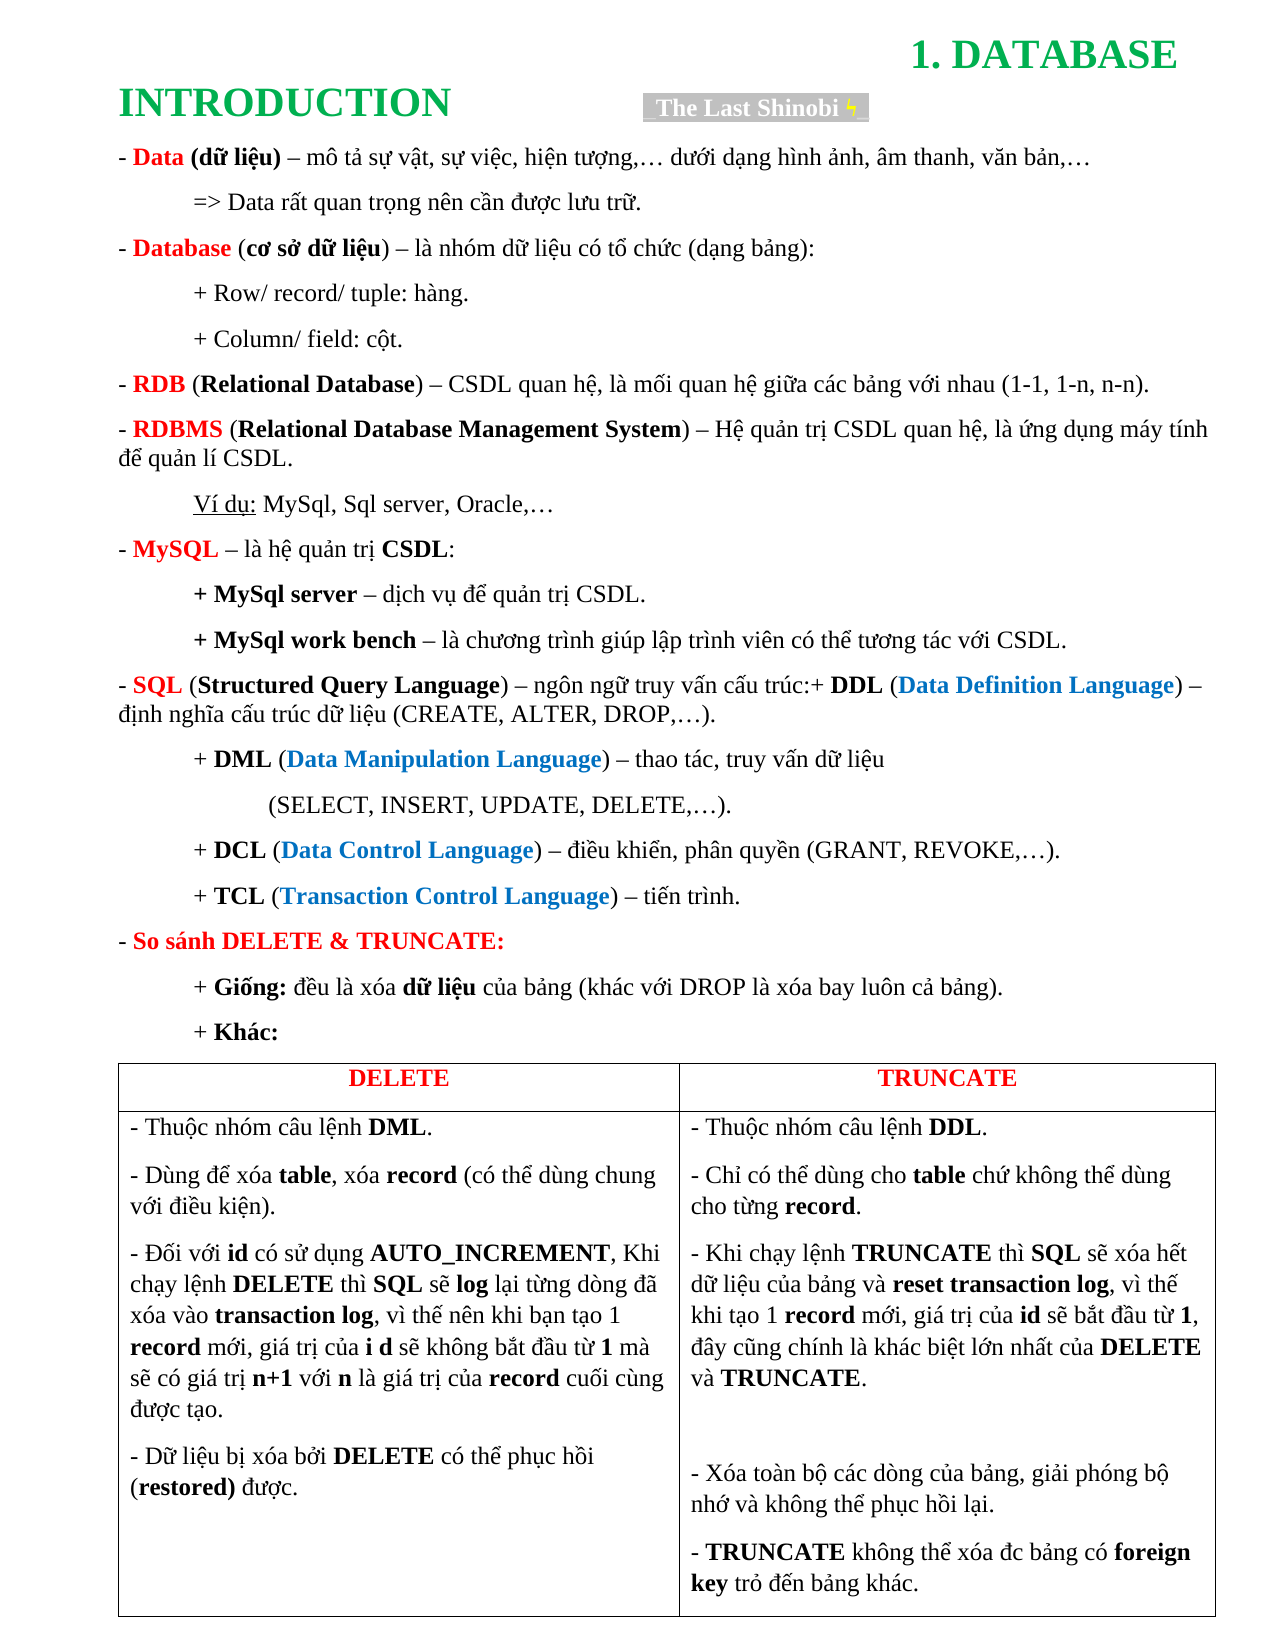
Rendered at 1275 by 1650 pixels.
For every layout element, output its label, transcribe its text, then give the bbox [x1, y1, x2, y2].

text Ví dụ: MySql, Sql server, Oracle,… [118, 489, 1216, 517]
text - SQL (Structured Query Language) – ngôn ngữ truy vấn cấu trúc:+ DDL (Data Definition Language) – định nghĩa cấu trúc dữ liệu (CREATE, ALTER, DROP,…). [118, 670, 1216, 728]
text + MySql server – dịch vụ để quản trị CSDL. [118, 579, 1216, 608]
text + Row/ record/ tuple: hàng. [118, 278, 1216, 307]
text + DML (Data Manipulation Language) – thao tác, truy vấn dữ liệu [118, 744, 1216, 773]
text - Data (dữ liệu) – mô tả sự vật, sự việc, hiện tượng,… dưới dạng hình ảnh, âm thanh, văn bản,… [118, 142, 1216, 171]
text + DCL (Data Control Language) – điều khiển, phân quyền (GRANT, REVOKE,…). [118, 835, 1216, 864]
table_header TRUNCATE [680, 1064, 1215, 1111]
table_header DELETE [119, 1064, 679, 1111]
text + Khác: [118, 1017, 1216, 1046]
text - RDB (Relational Database) – CSDL quan hệ, là mối quan hệ giữa các bảng với nhau (1-1, 1-n, n-n). [118, 369, 1216, 398]
text - MySQL – là hệ quản trị CSDL: [118, 534, 1216, 563]
text 1. DATABASE INTRODUCTION _The Last Shinobi ϟ_ [118, 29, 1216, 125]
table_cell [680, 1112, 1215, 1616]
text + Column/ field: cột. [118, 324, 1216, 352]
text + TCL (Transaction Control Language) – tiến trình. [118, 881, 1216, 909]
text => Data rất quan trọng nên cần được lưu trữ. [118, 187, 1216, 216]
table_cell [119, 1112, 679, 1616]
text + Giống: đều là xóa dữ liệu của bảng (khác với DROP là xóa bay luôn cả bảng). [118, 972, 1216, 1000]
text - Database (cơ sở dữ liệu) – là nhóm dữ liệu có tổ chức (dạng bảng): [118, 233, 1216, 262]
text - So sánh DELETE & TRUNCATE: [118, 926, 1216, 955]
text + MySql work bench – là chương trình giúp lập trình viên có thể tương tác với CSDL. [118, 625, 1216, 654]
text - RDBMS (Relational Database Management System) – Hệ quản trị CSDL quan hệ, là ứng dụng máy tính để quản lí CSDL. [118, 414, 1216, 472]
text (SELECT, INSERT, UPDATE, DELETE,…). [118, 790, 1216, 819]
